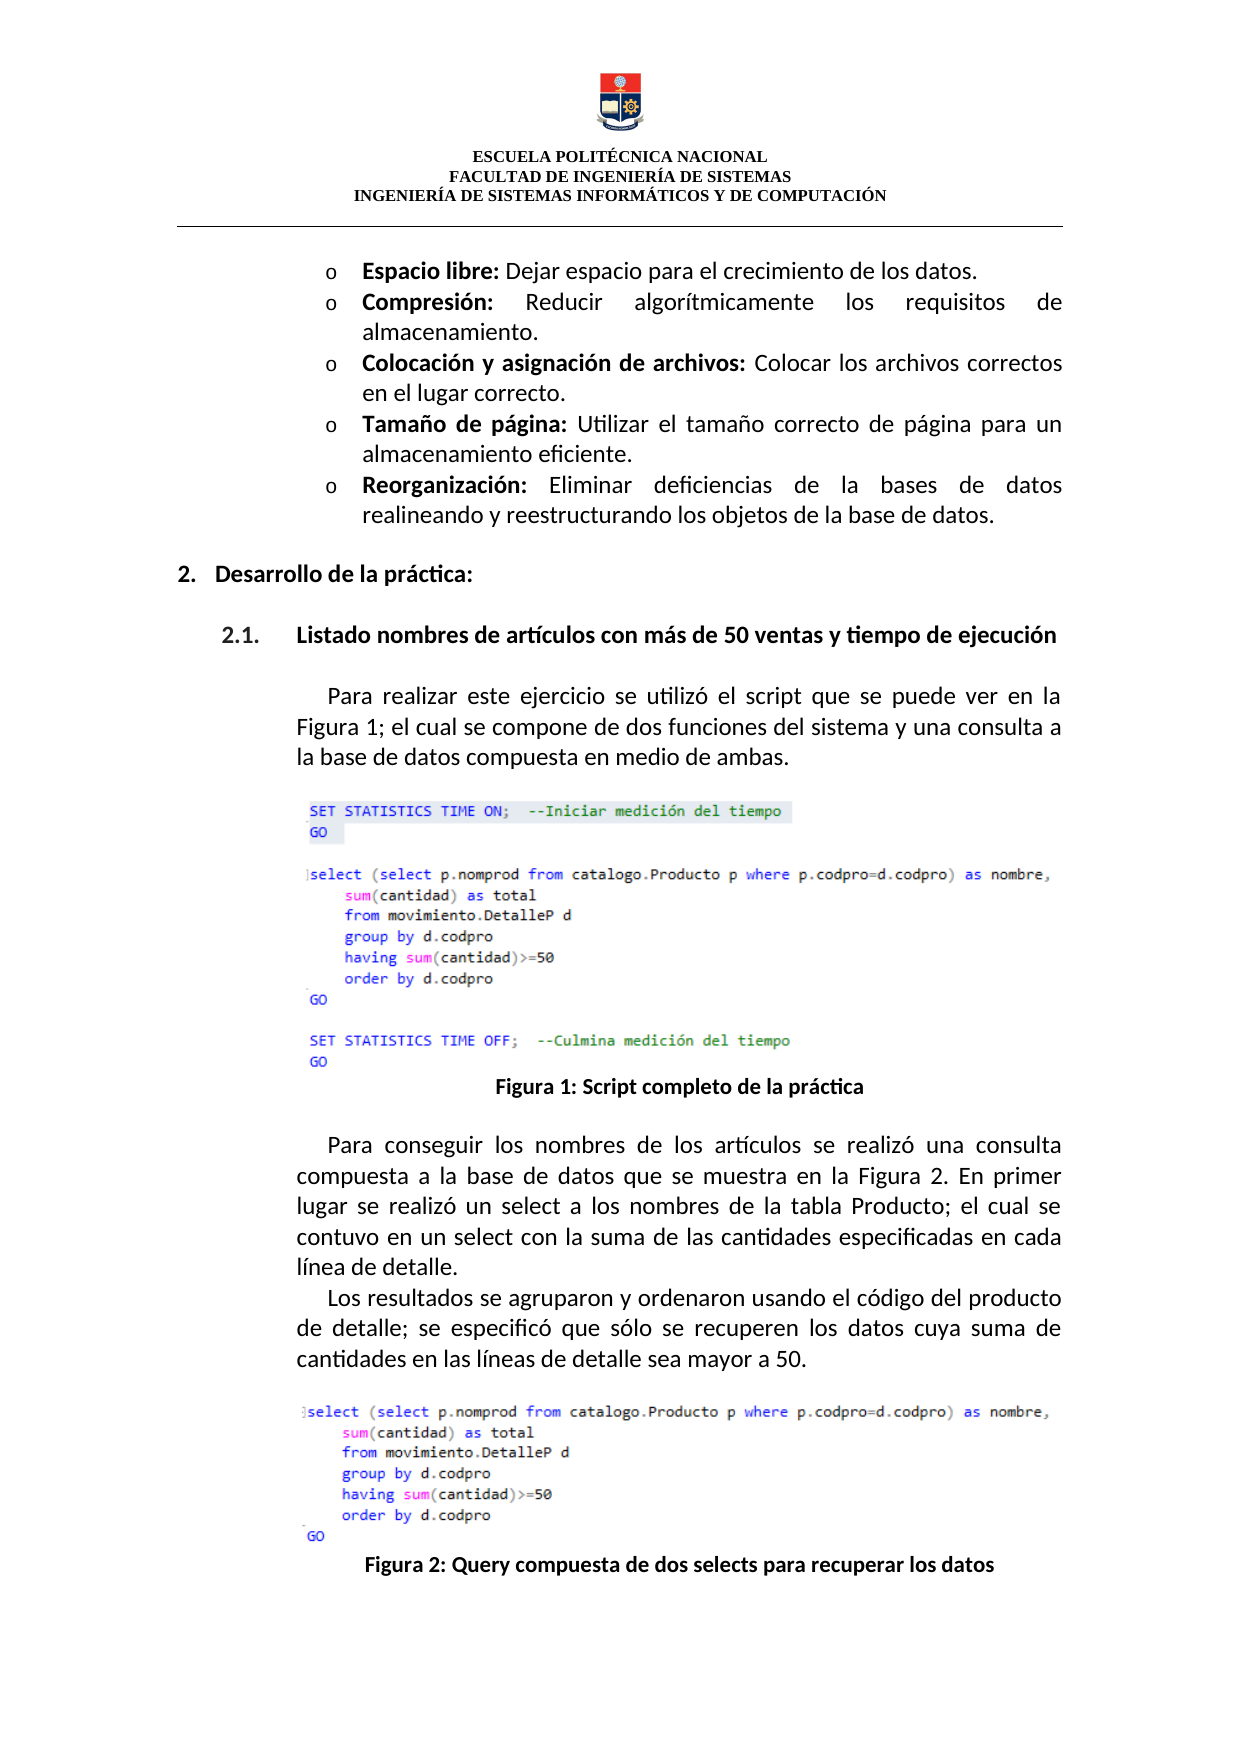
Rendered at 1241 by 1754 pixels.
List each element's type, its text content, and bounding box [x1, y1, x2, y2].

picture [306, 800, 1054, 1073]
list Reorganización: Eliminar deficiencias de la bases de datos realineando y reestructurando los objetos de la base de datos. [325, 469, 1063, 530]
list Espacio libre: Dejar espacio para el crecimiento de los datos. [325, 256, 1063, 286]
text Para conseguir los nombres de los artículos se realizó una consulta compuesta a la base de datos que se muestra en la Figura 2. En primer lugar se realizó un select a los nombres de la tabla Producto; el cual se contuvo en un select con la suma de las cantidades especificadas en cada línea de detalle. [296, 1129, 1063, 1282]
list Colocación y asignación de archivos: Colocar los archivos correctos en el lugar correcto. [325, 347, 1063, 408]
list Desarrollo de la práctica: [177, 558, 1063, 589]
list Listado nombres de artículos con más de 50 ventas y tiempo de ejecución [221, 619, 1063, 650]
text Para realizar este ejercicio se utilizó el script que se puede ver en la Figura 1; el cual se compone de dos funciones del sistema y una consulta a la base de datos compuesta en medio de ambas. [296, 680, 1063, 772]
picture [596, 73, 644, 131]
list Tamaño de página: Utilizar el tamaño correcto de página para un almacenamiento eficiente. [325, 408, 1063, 469]
text Figura 1: Script completo de la práctica [296, 1072, 1063, 1101]
list Compresión: Reducir algorítmicamente los requisitos de almacenamiento. [325, 286, 1063, 347]
text Figura 2: Query compuesta de dos selects para recuperar los datos [296, 1551, 1063, 1579]
picture [302, 1402, 1058, 1551]
text Los resultados se agruparon y ordenaron usando el código del producto de detalle; se especificó que sólo se recuperen los datos cuya suma de cantidades en las líneas de detalle sea mayor a 50. [296, 1282, 1063, 1373]
